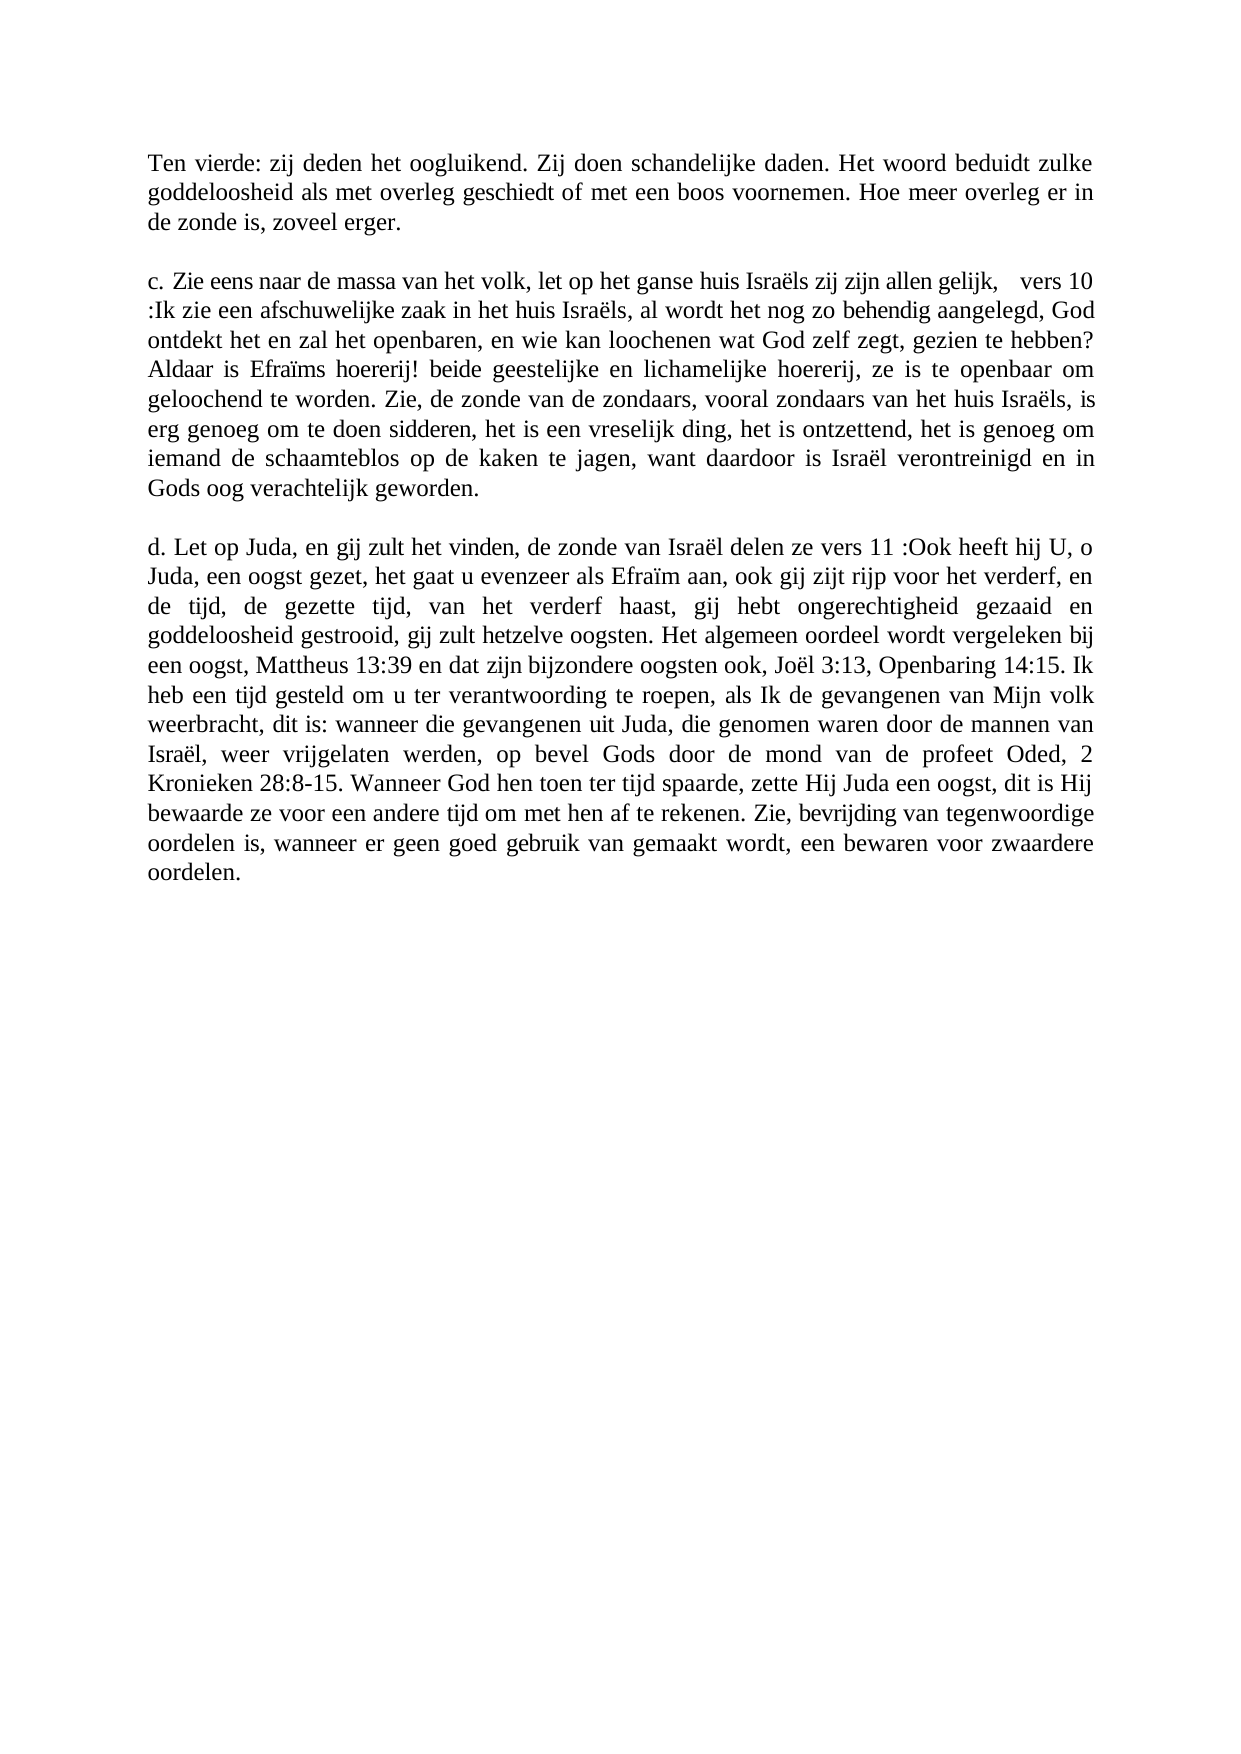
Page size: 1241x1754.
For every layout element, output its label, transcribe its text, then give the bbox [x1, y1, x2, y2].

text Ten vierde: zij deden het oogluikend. Zij doen schandelijke daden. Het woord beduidt zulke goddeloosheid als met overleg geschiedt of met een boos voornemen. Hoe meer overleg er in de zonde is, zoveel erger. [147, 148, 1094, 236]
list Zie eens naar de massa van het volk, let op het ganse huis Israëls zij zijn allen gelijk, vers 10 [147, 266, 1107, 295]
list Let op Juda, en gij zult het vinden, de zonde van Israël delen ze vers 11 :Ook heeft hij U, o Juda, een oogst gezet, het gaat u evenzeer als Efraïm aan, ook gij zijt rijp voor het verderf, en de tijd, de gezette tijd, van het verderf haast, gij hebt ongerechtigheid gezaaid en goddeloosheid gestrooid, gij zult hetzelve oogsten. Het algemeen oordeel wordt vergeleken bij een oogst, Mattheus 13:39 en dat zijn bijzondere oogsten ook, Joël 3:13, Openbaring 14:15. Ik heb een tijd gesteld om u ter verantwoording te roepen, als Ik de gevangenen van Mijn volk weerbracht, dit is: wanneer die gevangenen uit Juda, die genomen waren door de mannen van Israël, weer vrijgelaten werden, op bevel Gods door de mond van de profeet Oded, 2 Kronieken 28:8-15. Wanneer God hen toen ter tijd spaarde, zette Hij Juda een oogst, dit is Hij bewaarde ze voor een andere tijd om met hen af te rekenen. Zie, bevrijding van tegenwoordige oordelen is, wanneer er geen goed gebruik van gemaakt wordt, een bewaren voor zwaardere oordelen. [147, 532, 1094, 886]
text :Ik zie een afschuwelijke zaak in het huis Israëls, al wordt het nog zo behendig aangelegd, God ontdekt het en zal het openbaren, en wie kan loochenen wat God zelf zegt, gezien te hebben? Aldaar is Efraïms hoererij! beide geestelijke en lichamelijke hoererij, ze is te openbaar om geloochend te worden. Zie, de zonde van de zondaars, vooral zondaars van het huis Israëls, is erg genoeg om te doen sidderen, het is een vreselijk ding, het is ontzettend, het is genoeg om iemand de schaamteblos op de kaken te jagen, want daardoor is Israël verontreinigd en in Gods oog verachtelijk geworden. [147, 295, 1095, 502]
